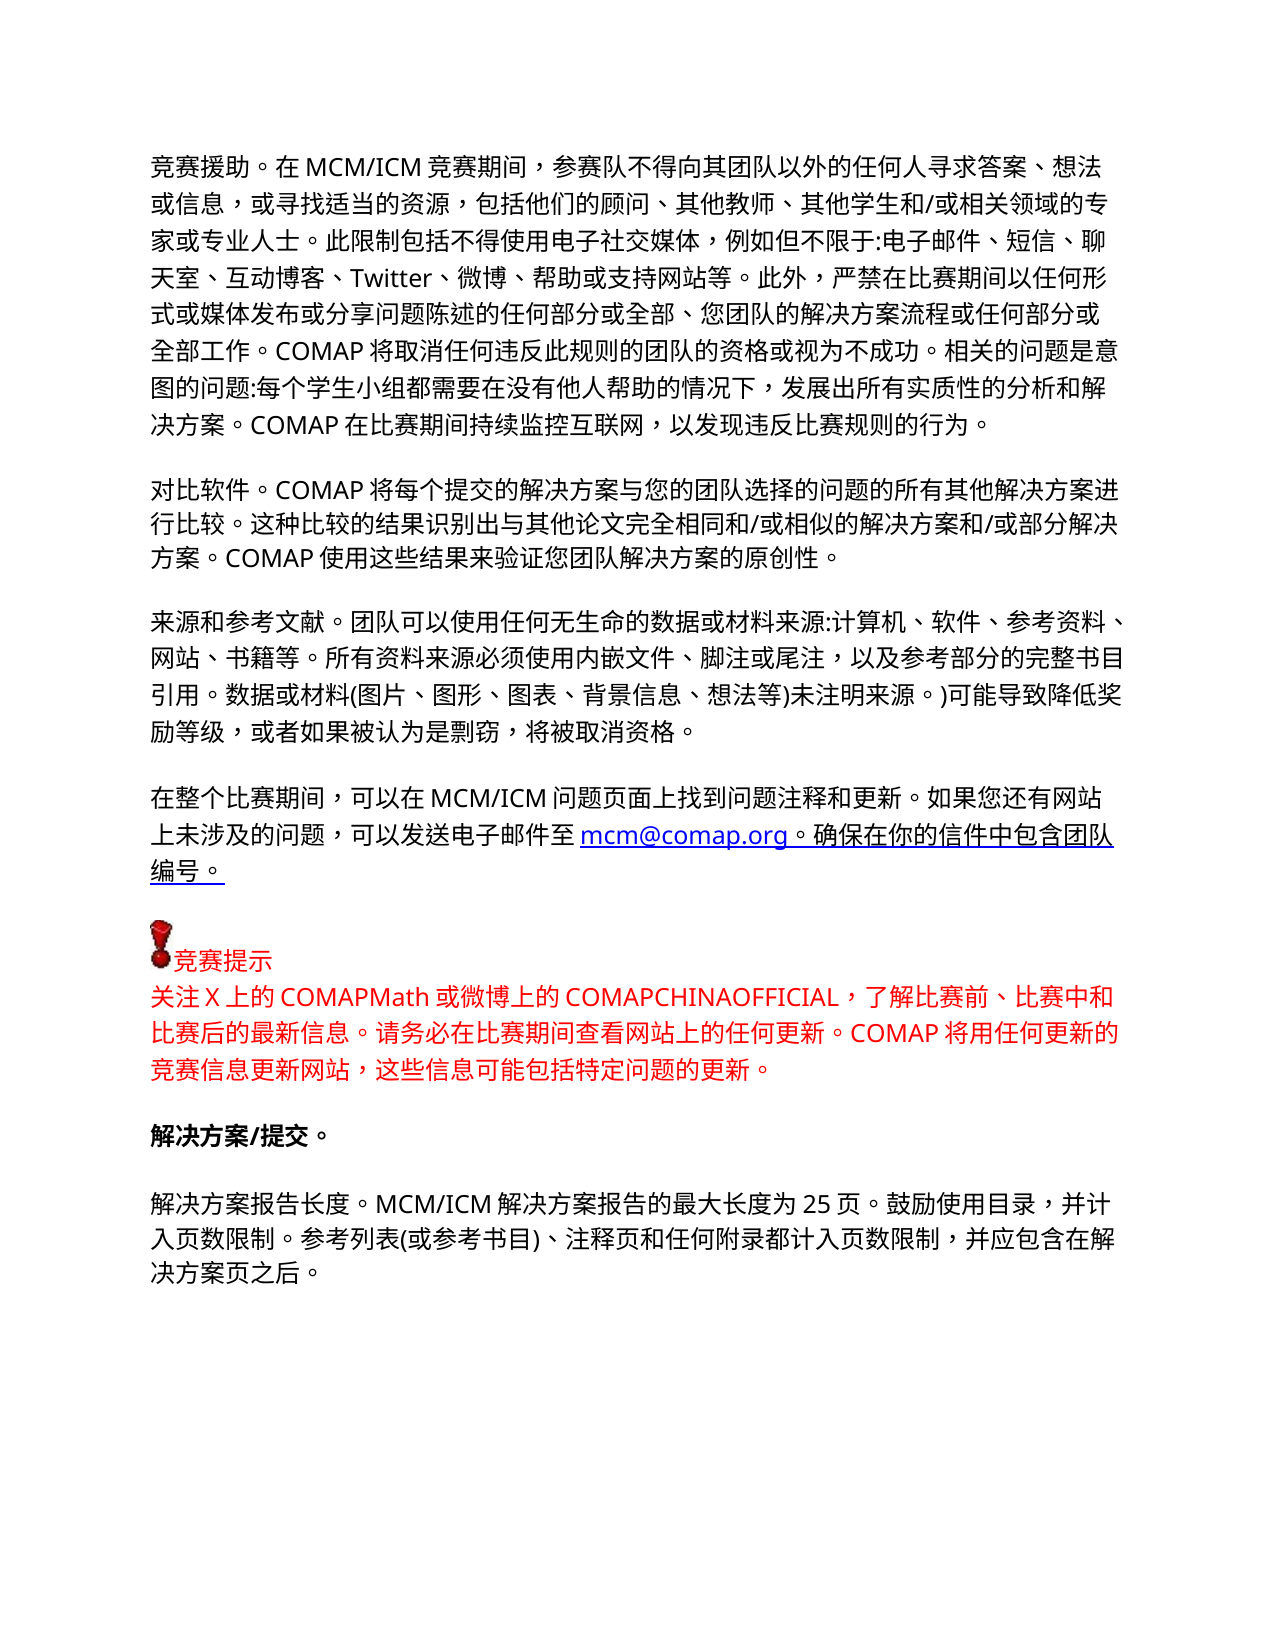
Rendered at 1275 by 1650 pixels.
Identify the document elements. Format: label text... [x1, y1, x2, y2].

text 在整个比赛期间，可以在MCM/ICM问题页面上找到问题注释和更新。如果您还有网站上未涉及的问题，可以发送电子邮件至mcm@comap.org。确保在你的信件中包含团队编号。 [150, 781, 1123, 888]
text 解决方案报告长度。MCM/ICM解决方案报告的最大长度为25页。鼓励使用目录，并计入页数限制。参考列表(或参考书目)、注释页和任何附录都计入页数限制，并应包含在解决方案页之后。 [150, 1187, 1121, 1289]
text 竞赛援助。在MCM/ICM竞赛期间，参赛队不得向其团队以外的任何人寻求答案、想法或信息，或寻找适当的资源，包括他们的顾问、其他教师、其他学生和/或相关领域的专家或专业人士。此限制包括不得使用电子社交媒体，例如但不限于:电子邮件、短信、聊天室、互动博客、Twitter、微博、帮助或支持网站等。此外，严禁在比赛期间以任何形式或媒体发布或分享问题陈述的任何部分或全部、您团队的解决方案流程或任何部分或全部工作。COMAP将取消任何违反此规则的团队的资格或视为不成功。相关的问题是意图的问题:每个学生小组都需要在没有他人帮助的情况下，发展出所有实质性的分析和解决方案。COMAP在比赛期间持续监控互联网，以发现违反比赛规则的行为。 [150, 150, 1120, 441]
text 对比软件。COMAP将每个提交的解决方案与您的团队选择的问题的所有其他解决方案进行比较。这种比较的结果识别出与其他论文完全相同和/或相似的解决方案和/或部分解决方案。COMAP使用这些结果来验证您团队解决方案的原创性。 [150, 473, 1135, 575]
text 竞赛提示 [150, 920, 1135, 977]
text 来源和参考文献。团队可以使用任何无生命的数据或材料来源:计算机、软件、参考资料、网站、书籍等。所有资料来源必须使用内嵌文件、脚注或尾注，以及参考部分的完整书目引用。数据或材料(图片、图形、图表、背景信息、想法等)未注明来源。)可能导致降低奖励等级，或者如果被认为是剽窃，将被取消资格。 [150, 604, 1135, 749]
text 关注X上的COMAPMath或微博上的COMAPCHINAOFFICIAL，了解比赛前、比赛中和比赛后的最新信息。请务必在比赛期间查看网站上的任何更新。COMAP将用任何更新的竞赛信息更新网站，这些信息可能包括特定问题的更新。 [150, 979, 1135, 1087]
text 解决方案/提交。 [150, 1119, 1135, 1153]
picture [150, 920, 174, 970]
